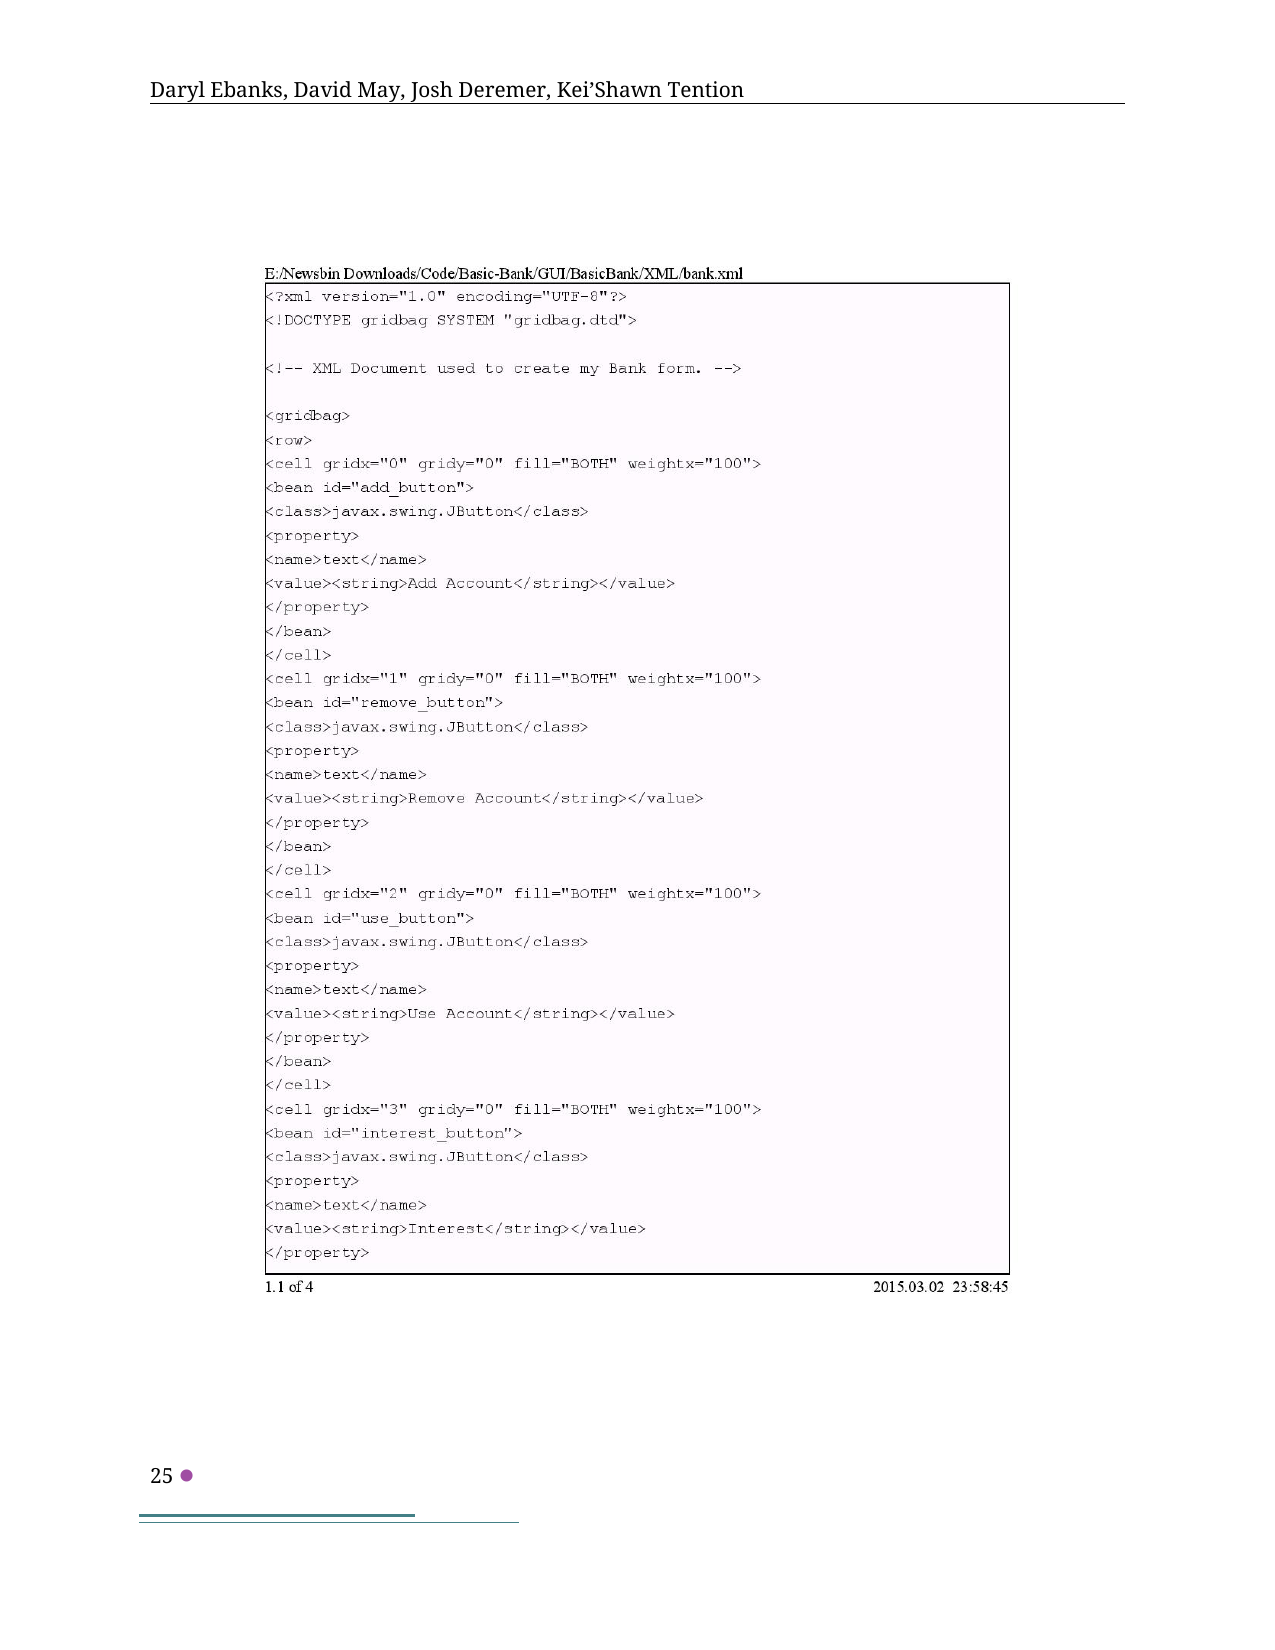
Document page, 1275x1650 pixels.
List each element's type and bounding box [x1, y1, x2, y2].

picture [150, 150, 1124, 1411]
